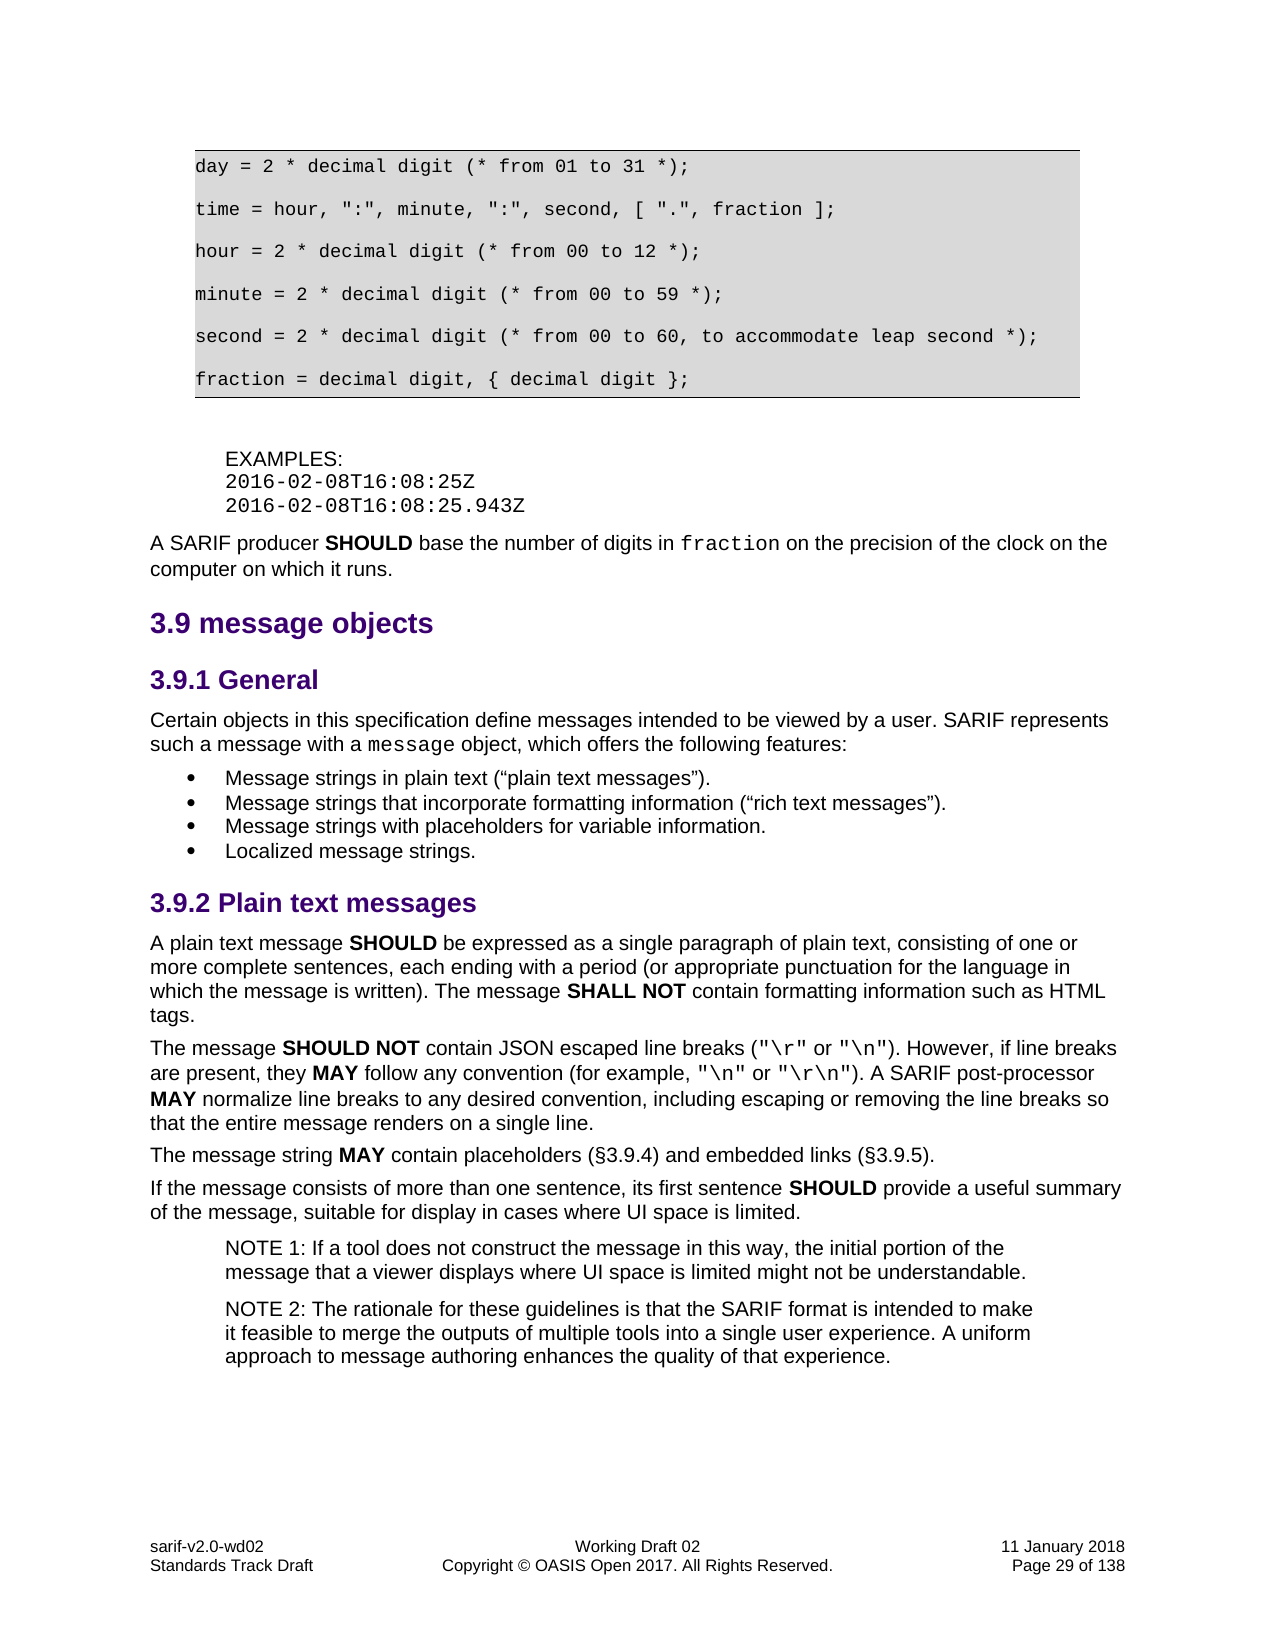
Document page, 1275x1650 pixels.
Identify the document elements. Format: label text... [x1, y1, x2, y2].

text Certain objects in this specification define messages intended to be viewed by a user. SARIF represents such a message with a message object, which offers the following features: [150, 708, 1125, 758]
text NOTE 1: If a tool does not construct the message in this way, the initial portion of the message that a viewer displays where UI space is limited might not be understandable. [225, 1236, 1050, 1284]
subtitle message objects [150, 606, 1125, 639]
text If the message consists of more than one sentence, its first sentence SHOULD provide a useful summary of the message, suitable for display in cases where UI space is limited. [150, 1176, 1125, 1223]
list Localized message strings. [187, 838, 1125, 862]
text day = 2 * decimal digit (* from 01 to 31 *); [195, 151, 1080, 171]
text NOTE 2: The rationale for these guidelines is that the SARIF format is intended to make it feasible to merge the outputs of multiple tools into a single user experience. A uniform approach to message authoring enhances the quality of that experience. [225, 1296, 1050, 1368]
text hour = 2 * decimal digit (* from 00 to 12 *); [195, 235, 1080, 256]
list Message strings that incorporate formatting information (“rich text messages”). [187, 790, 1125, 814]
text The message string MAY contain placeholders (§3.9.4) and embedded links (§3.9.5). [150, 1143, 1125, 1167]
text A plain text message SHOULD be expressed as a single paragraph of plain text, consisting of one or more complete sentences, each ending with a period (or appropriate punctuation for the language in which the message is written). The message SHALL NOT contain formatting information such as HTML tags. [150, 931, 1125, 1027]
text fraction = decimal digit, { decimal digit }; [195, 362, 1080, 397]
text time = hour, ":", minute, ":", second, [ ".", fraction ]; [195, 192, 1080, 214]
text The message SHOULD NOT contain JSON escaped line breaks ("\r" or "\n"). However, if line breaks are present, they MAY follow any convention (for example, "\n" or "\r\n"). A SARIF post-processor MAY normalize line breaks to any desired convention, including escaping or removing the line breaks so that the entire message renders on a single line. [150, 1035, 1125, 1135]
list Message strings in plain text (“plain text messages”). [187, 766, 1125, 790]
subtitle General [150, 664, 1125, 696]
text minute = 2 * decimal digit (* from 00 to 59 *); [195, 277, 1080, 299]
text second = 2 * decimal digit (* from 00 to 60, to accommodate leap second *); [195, 320, 1080, 341]
text A SARIF producer SHOULD base the number of digits in fraction on the precision of the clock on the computer on which it runs. [150, 531, 1125, 581]
list Message strings with placeholders for variable information. [187, 814, 1125, 838]
subtitle Plain text messages [150, 887, 1125, 919]
text EXAMPLES: 2016-02-08T16:08:25Z 2016-02-08T16:08:25.943Z [225, 447, 1050, 518]
